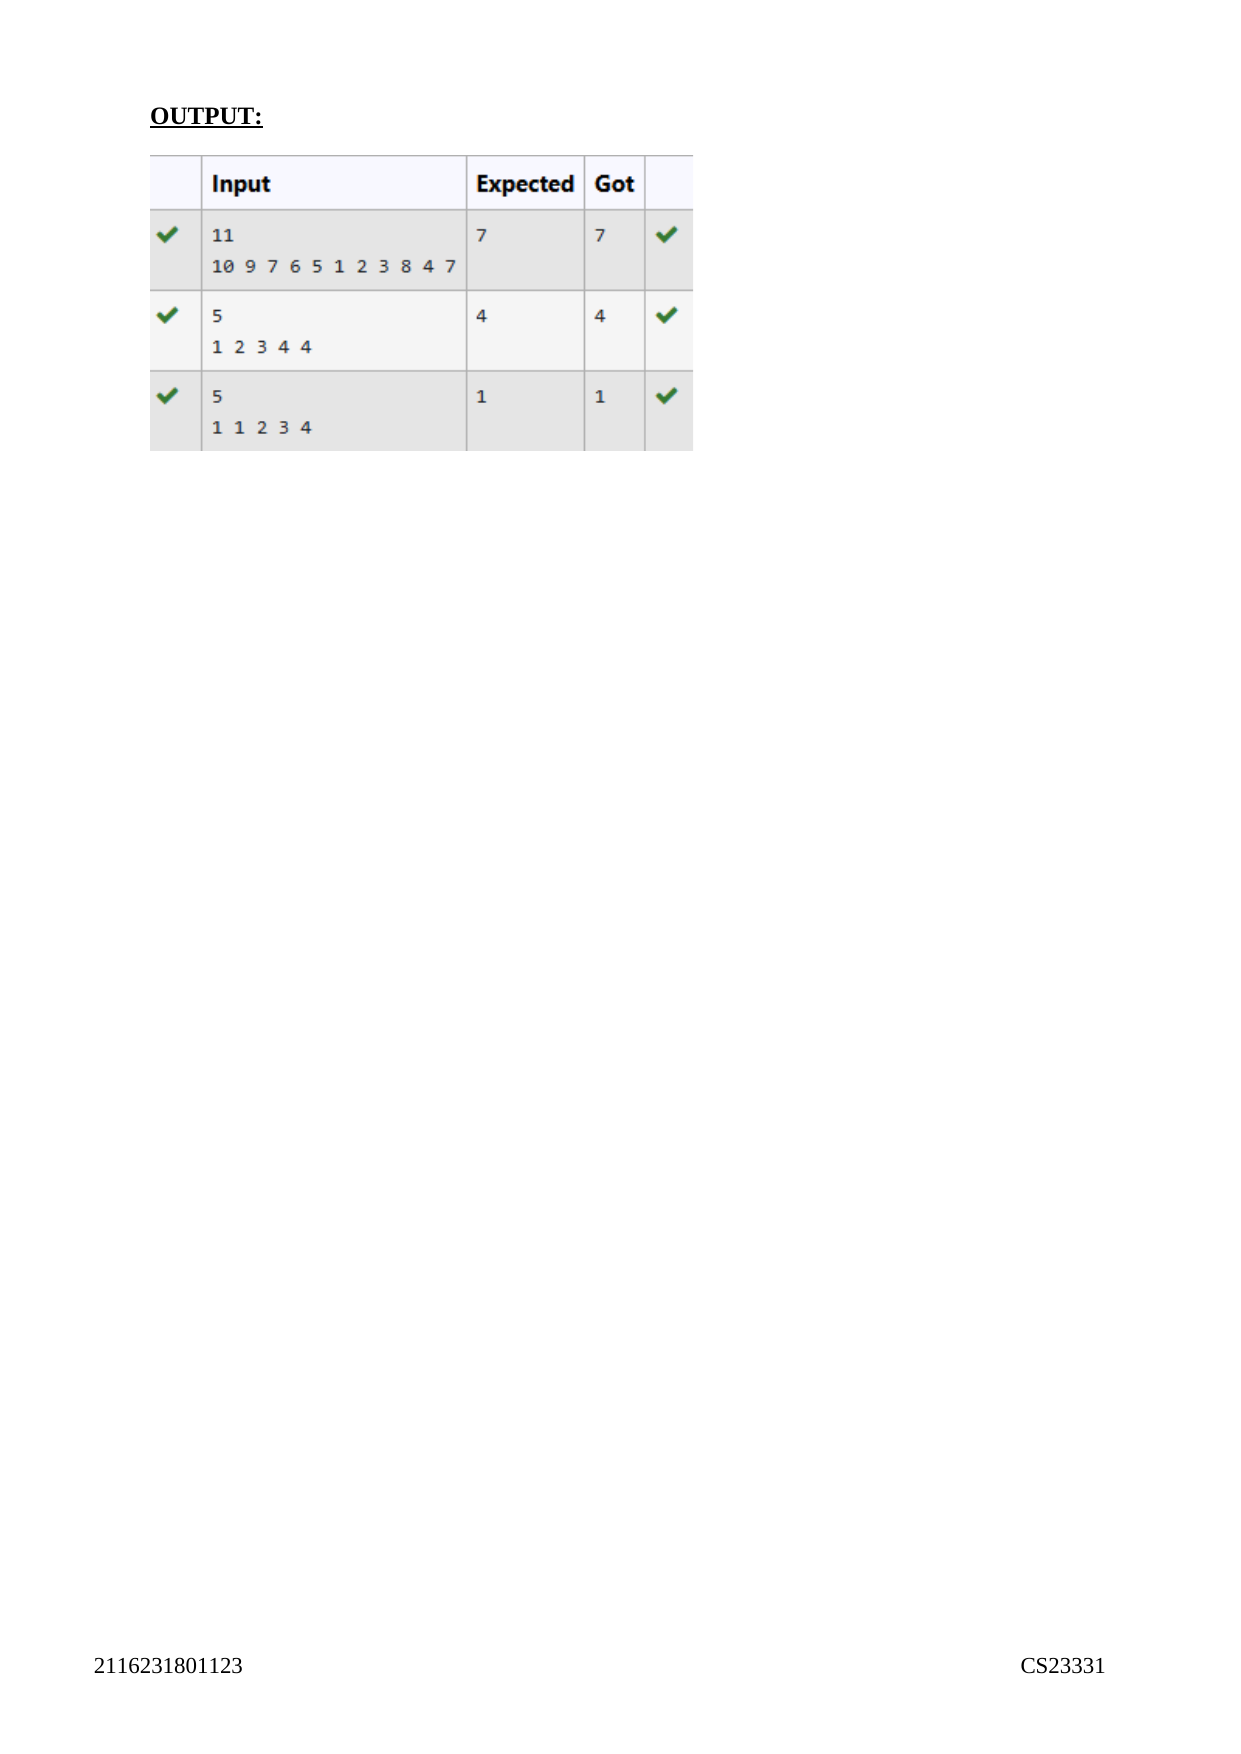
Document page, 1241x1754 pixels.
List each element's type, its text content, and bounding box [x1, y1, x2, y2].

picture [150, 155, 694, 451]
text OUTPUT: [150, 101, 1155, 130]
